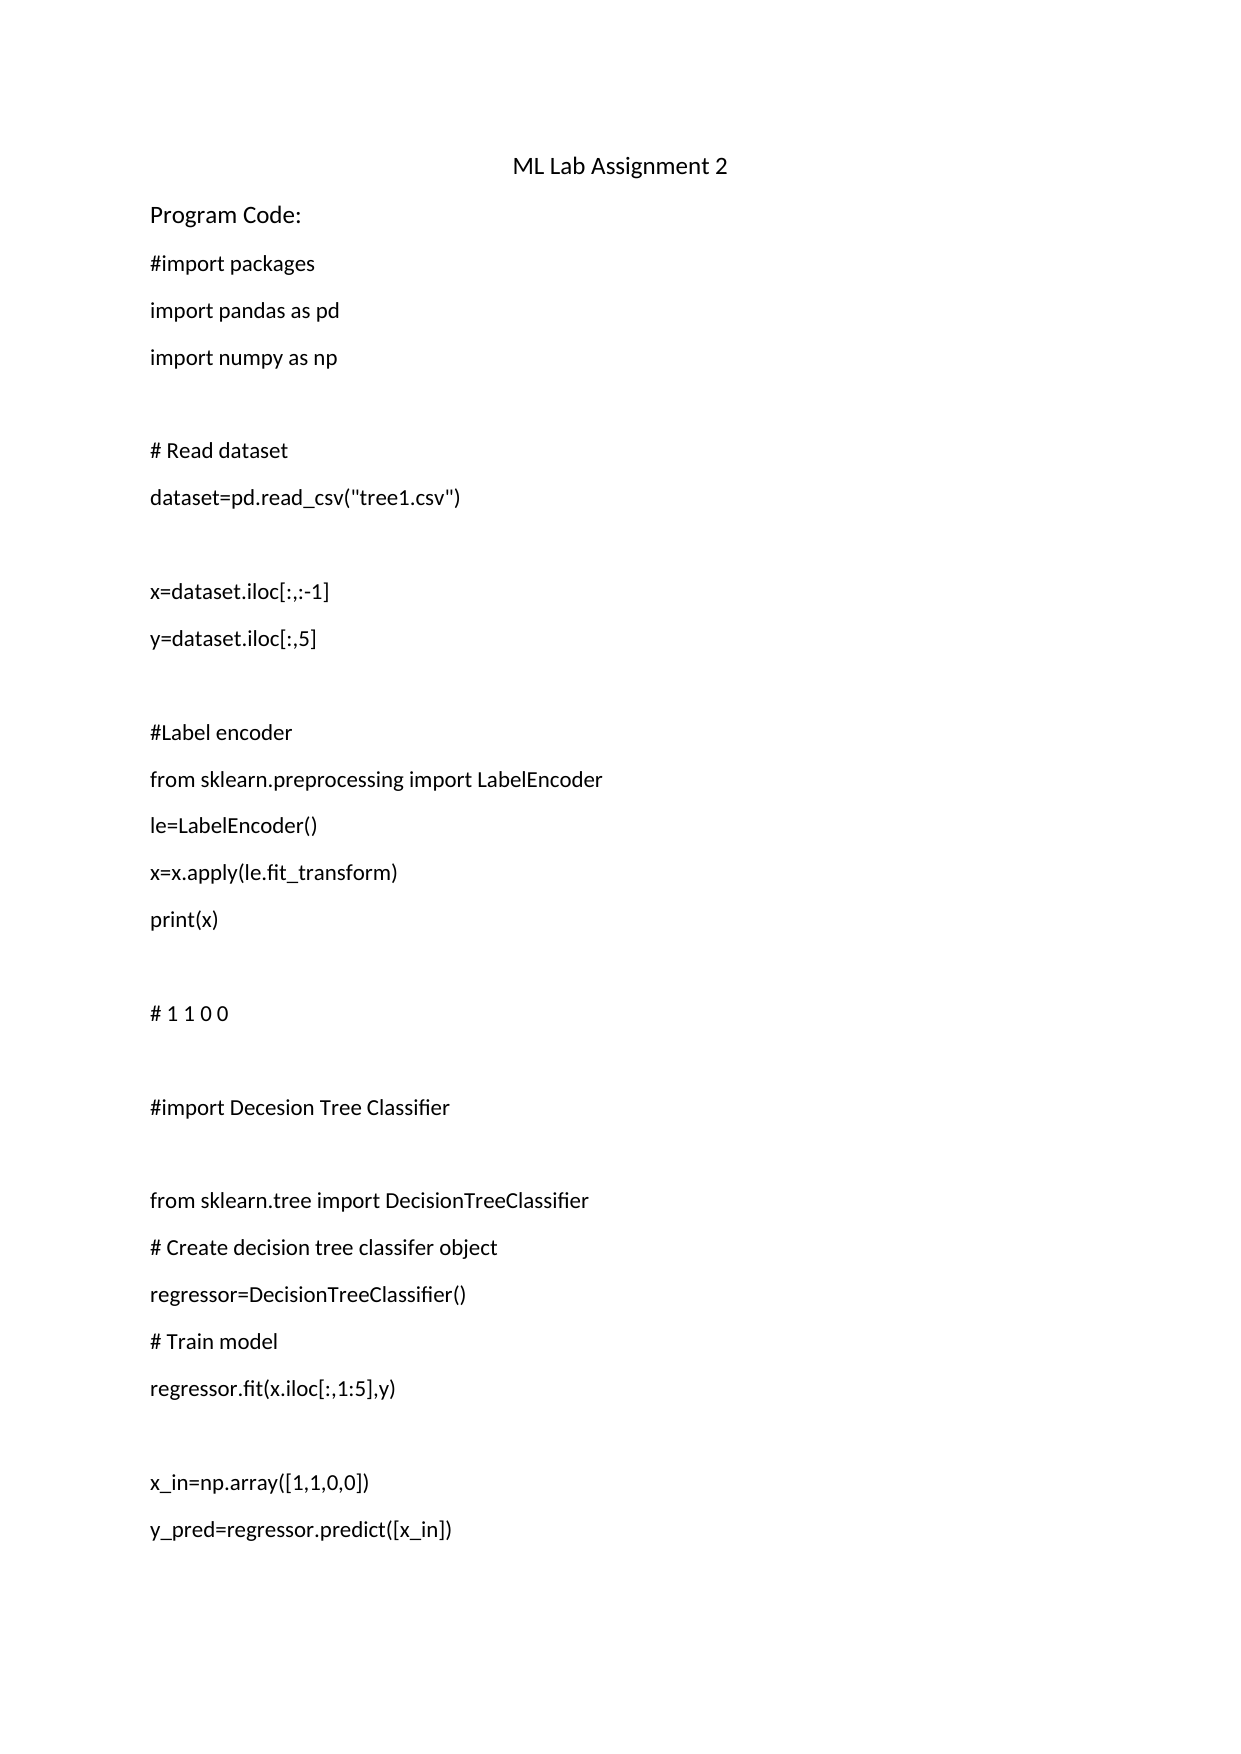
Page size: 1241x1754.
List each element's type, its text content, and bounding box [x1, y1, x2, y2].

text # Create decision tree classifer object [150, 1233, 1090, 1262]
text x=dataset.iloc[:,:-1] [150, 577, 1090, 605]
text Program Code: [150, 199, 1090, 230]
text #import packages [150, 249, 1090, 277]
text y=dataset.iloc[:,5] [150, 624, 1090, 652]
text from sklearn.preprocessing import LabelEncoder [150, 765, 1090, 793]
text ML Lab Assignment 2 [150, 150, 1090, 181]
text from sklearn.tree import DecisionTreeClassifier [150, 1187, 1090, 1215]
text y_pred=regressor.predict([x_in]) [150, 1515, 1090, 1543]
text import numpy as np [150, 343, 1090, 371]
text dataset=pd.read_csv("tree1.csv") [150, 483, 1090, 512]
text #import Decesion Tree Classifier [150, 1093, 1090, 1121]
text import pandas as pd [150, 296, 1090, 324]
text # 1 1 0 0 [150, 999, 1090, 1027]
text le=LabelEncoder() [150, 812, 1090, 840]
text print(x) [150, 905, 1090, 933]
text regressor=DecisionTreeClassifier() [150, 1280, 1090, 1308]
text # Read dataset [150, 437, 1090, 465]
text x=x.apply(le.fit_transform) [150, 858, 1090, 887]
text regressor.fit(x.iloc[:,1:5],y) [150, 1374, 1090, 1402]
text x_in=np.array([1,1,0,0]) [150, 1468, 1090, 1496]
text #Label encoder [150, 718, 1090, 746]
text # Train model [150, 1327, 1090, 1355]
